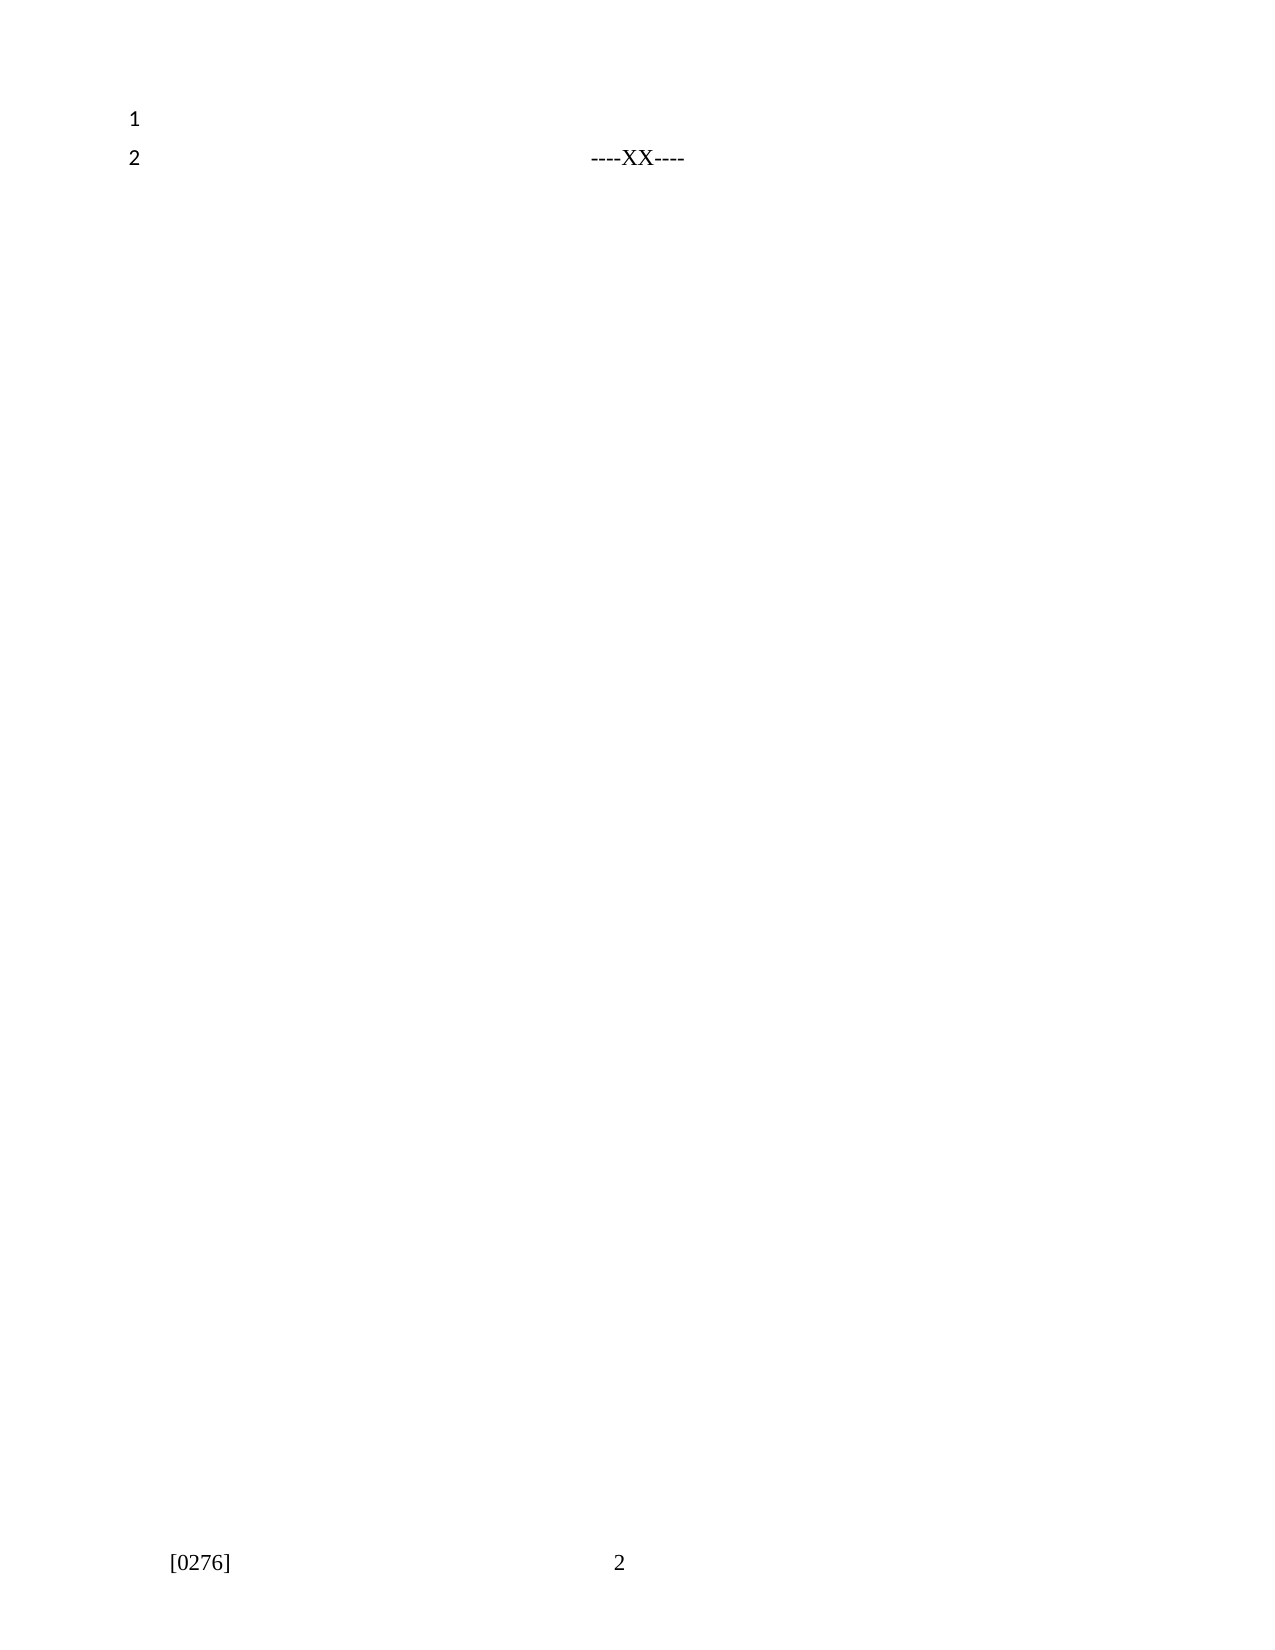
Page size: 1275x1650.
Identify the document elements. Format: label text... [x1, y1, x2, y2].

text ‑‑‑‑XX‑‑‑‑ [169, 144, 1106, 171]
